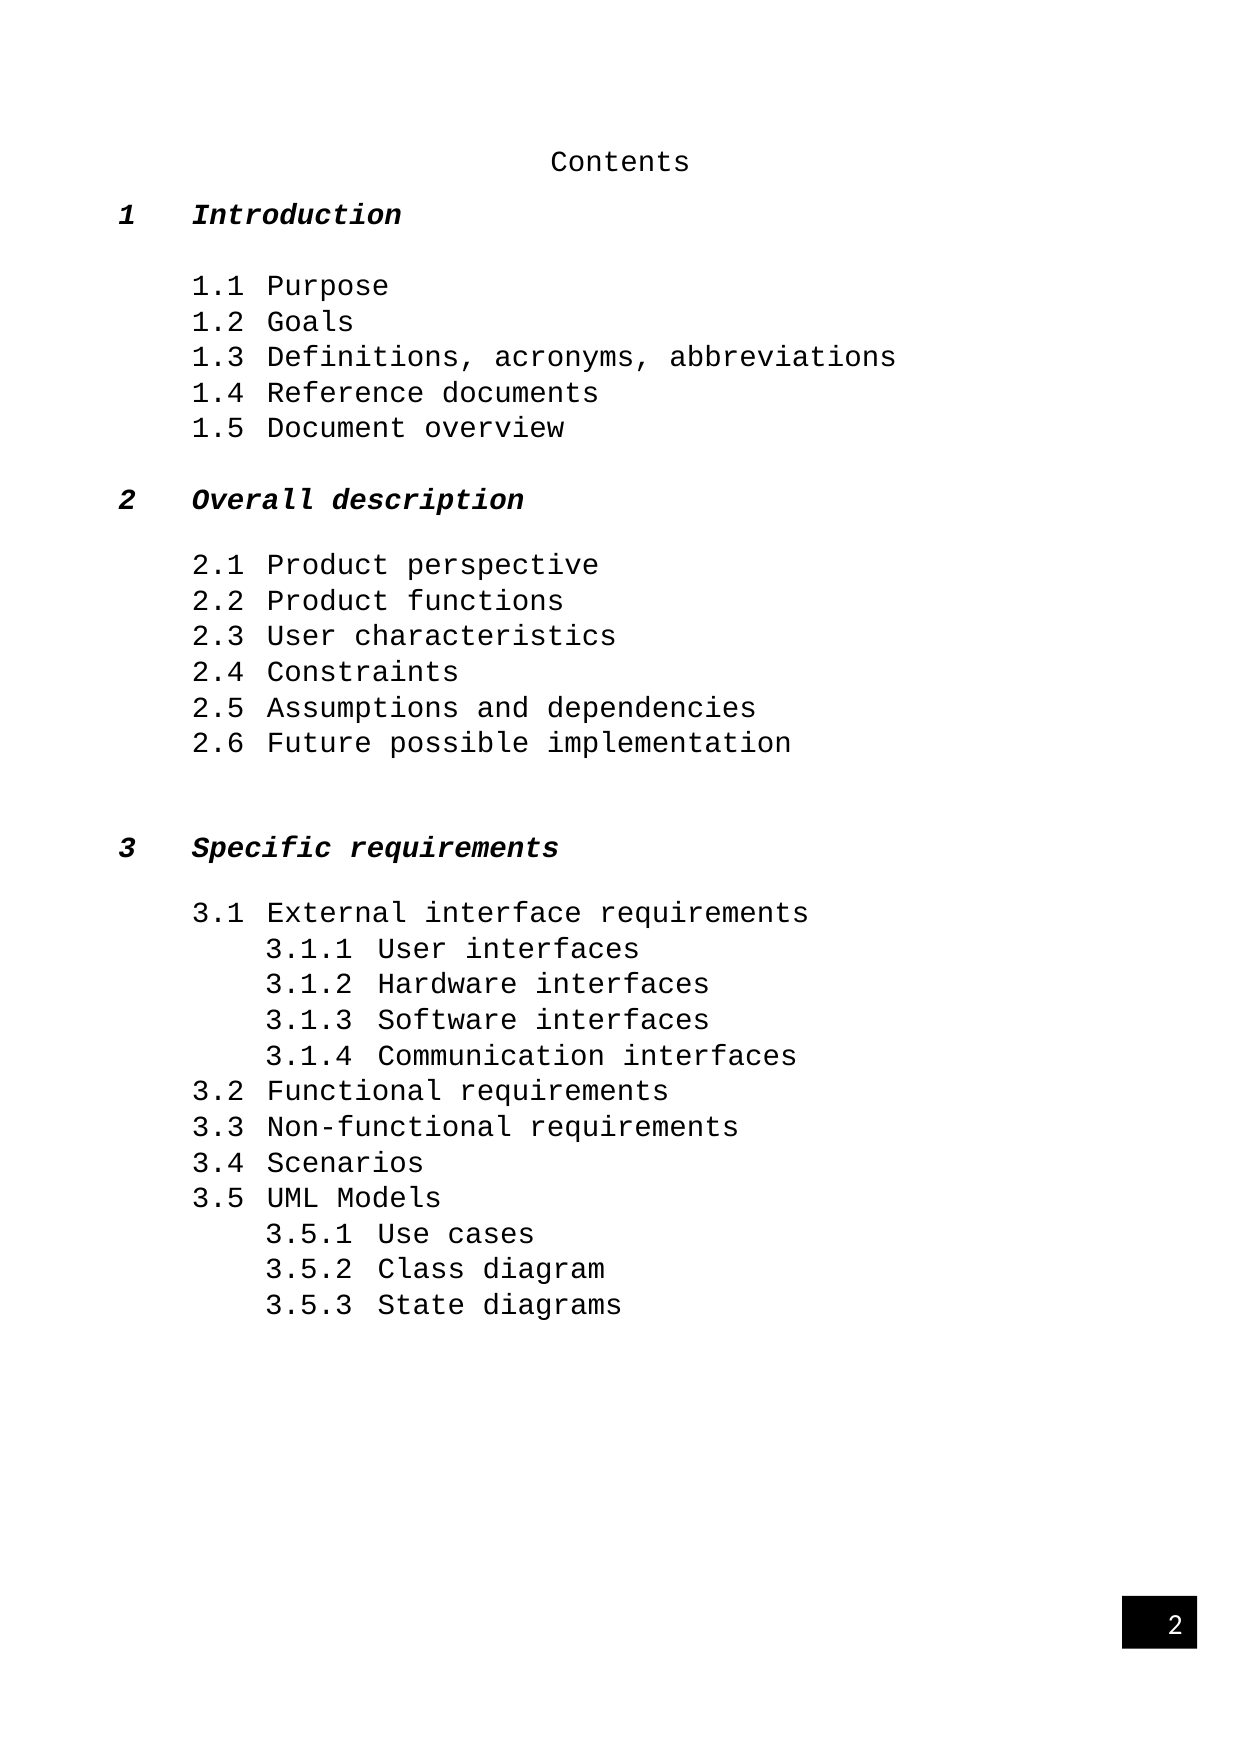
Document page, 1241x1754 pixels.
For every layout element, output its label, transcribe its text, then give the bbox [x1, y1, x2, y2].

list Definitions, acronyms, abbreviations [192, 342, 1122, 375]
list Software interfaces [265, 1005, 1122, 1038]
list Purpose [192, 271, 1122, 304]
list Product perspective [192, 550, 1122, 583]
list Future possible implementation [192, 728, 1122, 761]
list Scenarios [192, 1148, 1122, 1181]
list Product functions [192, 586, 1122, 619]
list Overall description [118, 485, 1122, 548]
list Use cases [265, 1219, 1122, 1252]
list User characteristics [192, 622, 1122, 654]
list Goals [192, 307, 1122, 340]
list State diagrams [265, 1290, 1122, 1323]
list External interface requirements [192, 898, 1122, 931]
text Contents [118, 148, 1122, 181]
list Communication interfaces [265, 1041, 1122, 1074]
list Assumptions and dependencies [192, 693, 1122, 726]
list Functional requirements [192, 1077, 1122, 1109]
list Non-functional requirements [192, 1112, 1122, 1145]
list Constraints [192, 657, 1122, 690]
list Class diagram [265, 1255, 1122, 1288]
list UML Models [192, 1183, 1122, 1216]
list Specific requirements [118, 833, 1122, 896]
list Hardware interfaces [265, 970, 1122, 1003]
list Document overview [192, 414, 1122, 447]
list Reference documents [192, 378, 1122, 411]
list Introduction [118, 200, 1122, 233]
list User interfaces [265, 934, 1122, 967]
